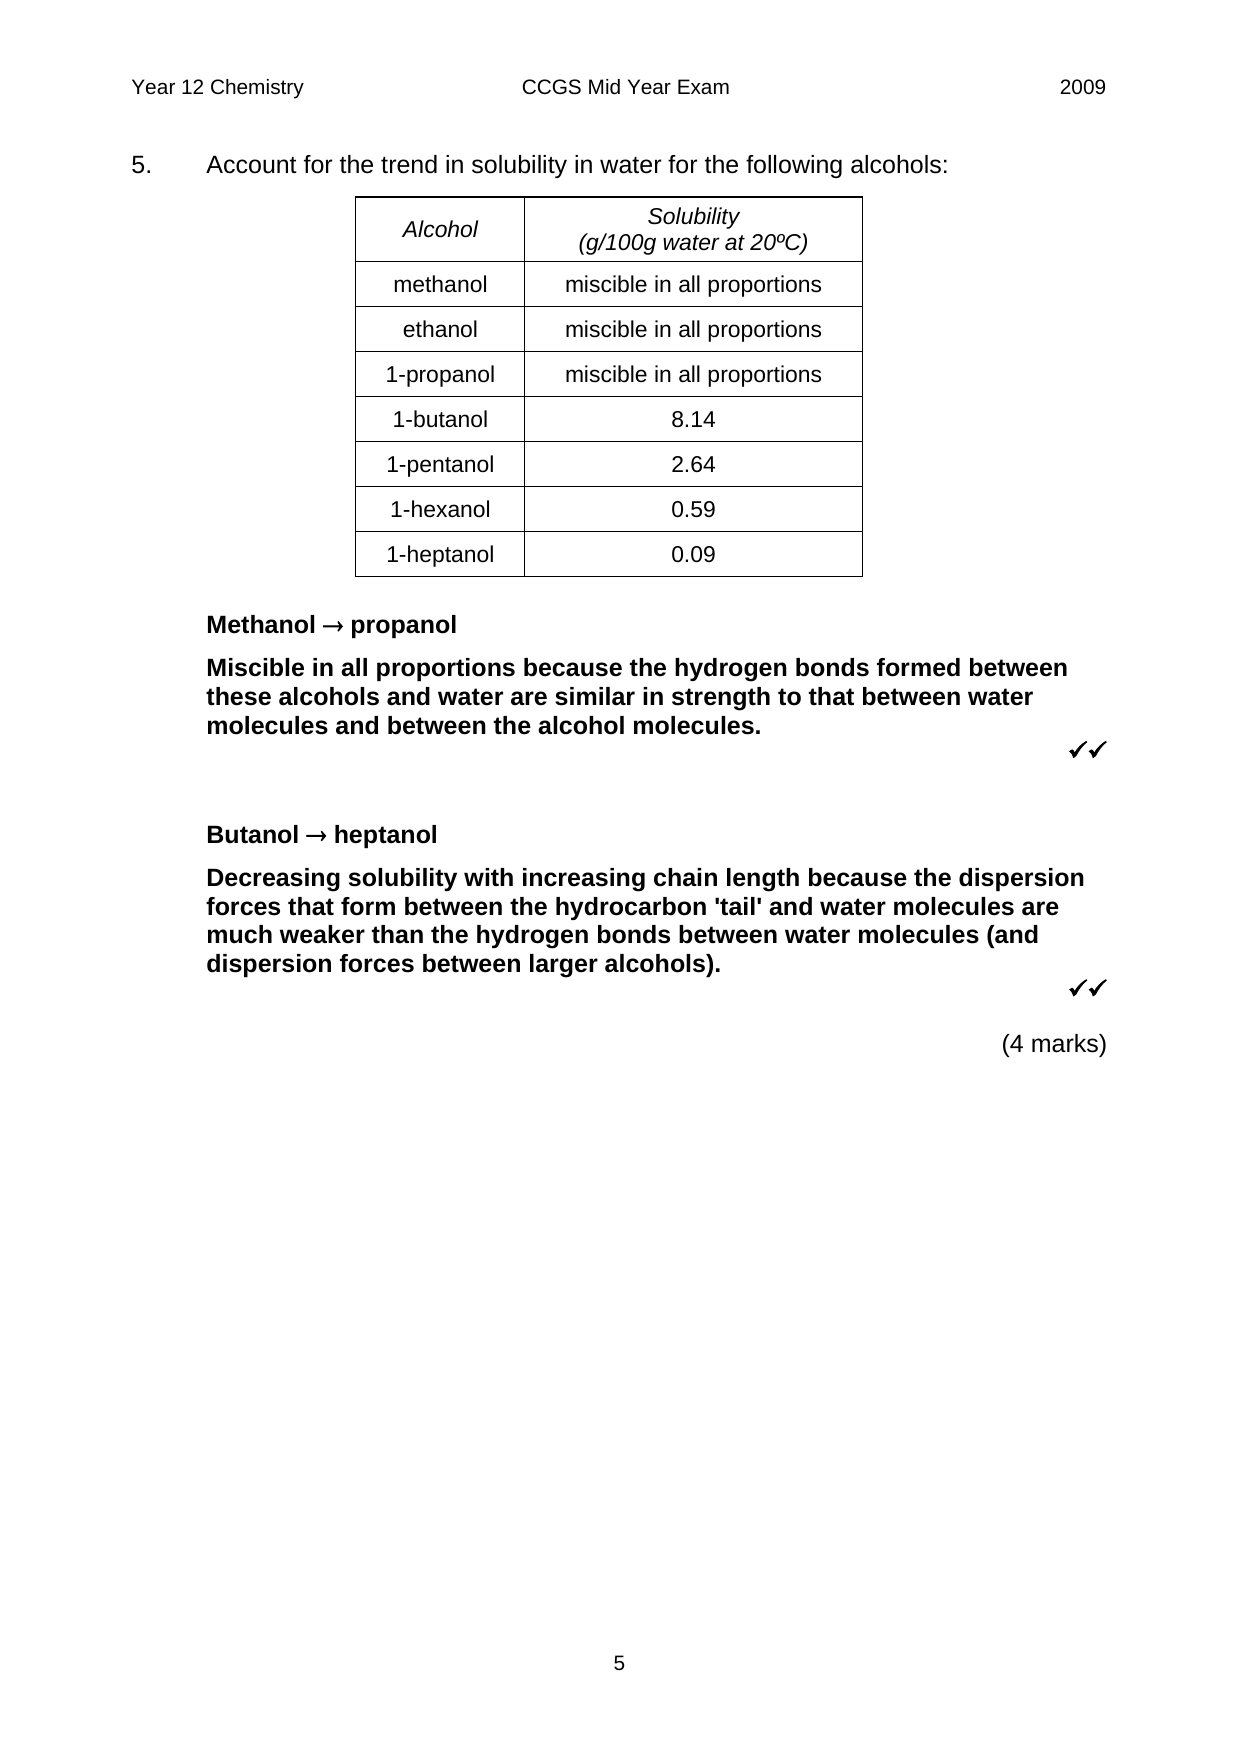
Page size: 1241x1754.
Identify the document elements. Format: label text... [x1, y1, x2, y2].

text molecules and between the alcohol molecules. [131, 711, 1107, 739]
text 5. Account for the trend in solubility in water for the following alcohols: [131, 150, 1107, 179]
text Methanol propanol [131, 610, 1107, 639]
table_cell miscible in all proportions [525, 307, 862, 351]
table_header Solubility (g/100g water at 20ºC) [525, 198, 862, 261]
table_cell 1-hexanol [356, 487, 524, 531]
table_cell ethanol [356, 307, 524, 351]
table_cell 2.64 [525, 442, 862, 486]
table_cell 1-heptanol [356, 532, 524, 576]
text Butanol heptanol [131, 820, 1107, 848]
table_cell miscible in all proportions [525, 262, 862, 306]
table_cell 1-propanol [356, 352, 524, 396]
table_cell 1-pentanol [356, 442, 524, 486]
table_cell methanol [356, 262, 524, 306]
text forces that form between the hydrocarbon 'tail' and water molecules are [131, 892, 1107, 920]
table_header Alcohol [356, 198, 524, 261]
table_cell 0.09 [525, 532, 862, 576]
table_cell 8.14 [525, 397, 862, 441]
text (4 marks) [131, 1029, 1107, 1058]
text Miscible in all proportions because the hydrogen bonds formed between these alcohols and water are similar in strength to that between water [131, 653, 1107, 711]
table_cell 1-butanol [356, 397, 524, 441]
text much weaker than the hydrogen bonds between water molecules (and dispersion forces between larger alcohols). [131, 920, 1107, 978]
table_cell 0.59 [525, 487, 862, 531]
text Decreasing solubility with increasing chain length because the dispersion [131, 863, 1107, 892]
table_cell miscible in all proportions [525, 352, 862, 396]
